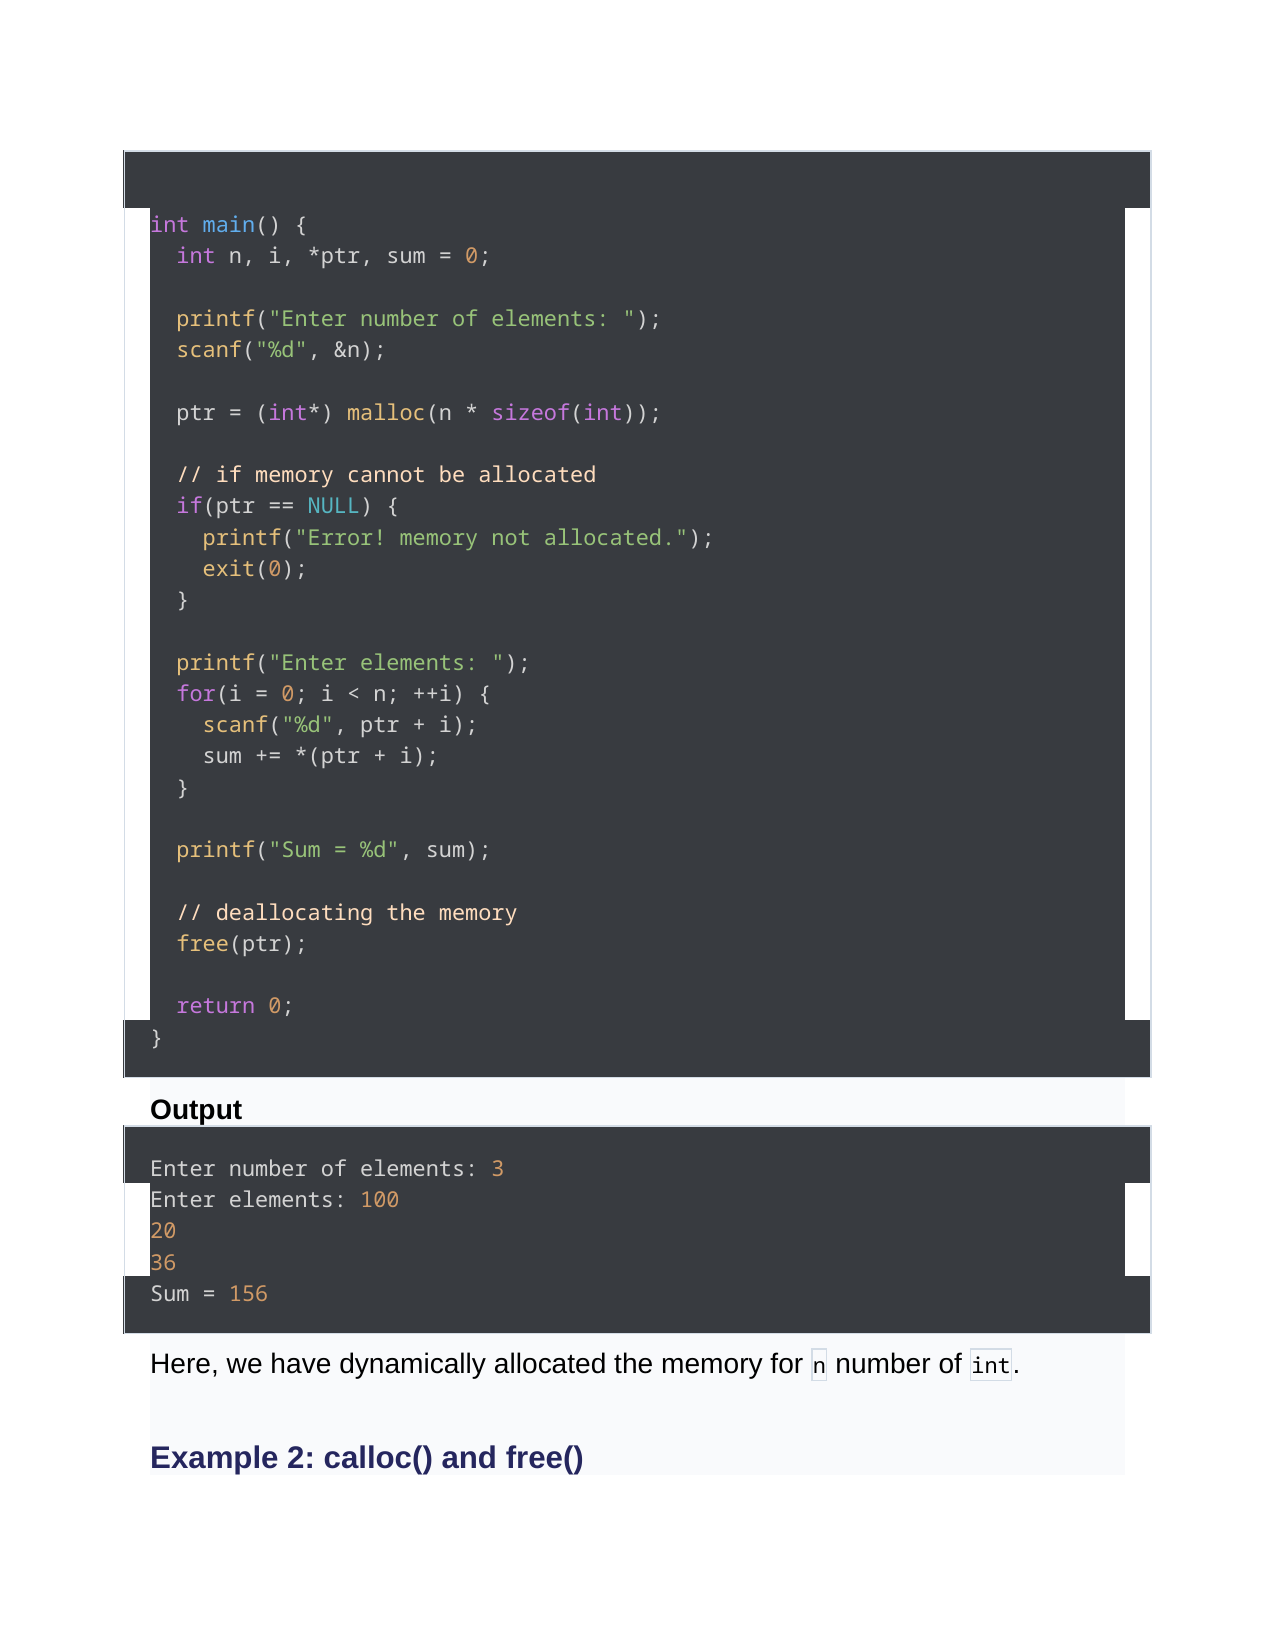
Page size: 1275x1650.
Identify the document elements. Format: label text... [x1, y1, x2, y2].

text 20 [150, 1214, 1125, 1245]
text printf("Enter elements: "); [150, 645, 1125, 677]
text Here, we have dynamically allocated the memory for n number of int. [150, 1334, 1125, 1381]
text sum += *(ptr + i); [150, 739, 1125, 770]
text if(ptr == NULL) { [150, 489, 1125, 520]
text free(ptr); [150, 927, 1125, 958]
text scanf("%d", &n); [150, 333, 1125, 364]
text printf("Sum = %d", sum); [150, 833, 1125, 864]
text Enter number of elements: 3 [125, 1127, 1150, 1183]
text // deallocating the memory [150, 895, 1125, 927]
text } [150, 770, 1125, 802]
text Sum = 156 [125, 1250, 1150, 1333]
text Output [150, 1078, 1125, 1125]
text scanf("%d", ptr + i); [150, 708, 1125, 739]
text for(i = 0; i < n; ++i) { [150, 677, 1125, 708]
text } [125, 994, 1150, 1077]
text // if memory cannot be allocated [150, 458, 1125, 489]
subtitle Example 2: calloc() and free() [150, 1428, 1125, 1475]
text printf("Enter number of elements: "); [150, 302, 1125, 333]
text exit(0); [150, 552, 1125, 583]
text printf("Error! memory not allocated."); [150, 520, 1125, 552]
text int main() { [150, 208, 1125, 239]
text ptr = (int*) malloc(n * sizeof(int)); [150, 395, 1125, 427]
text } [150, 583, 1125, 614]
text Enter elements: 100 [150, 1183, 1125, 1214]
text int n, i, *ptr, sum = 0; [150, 239, 1125, 270]
